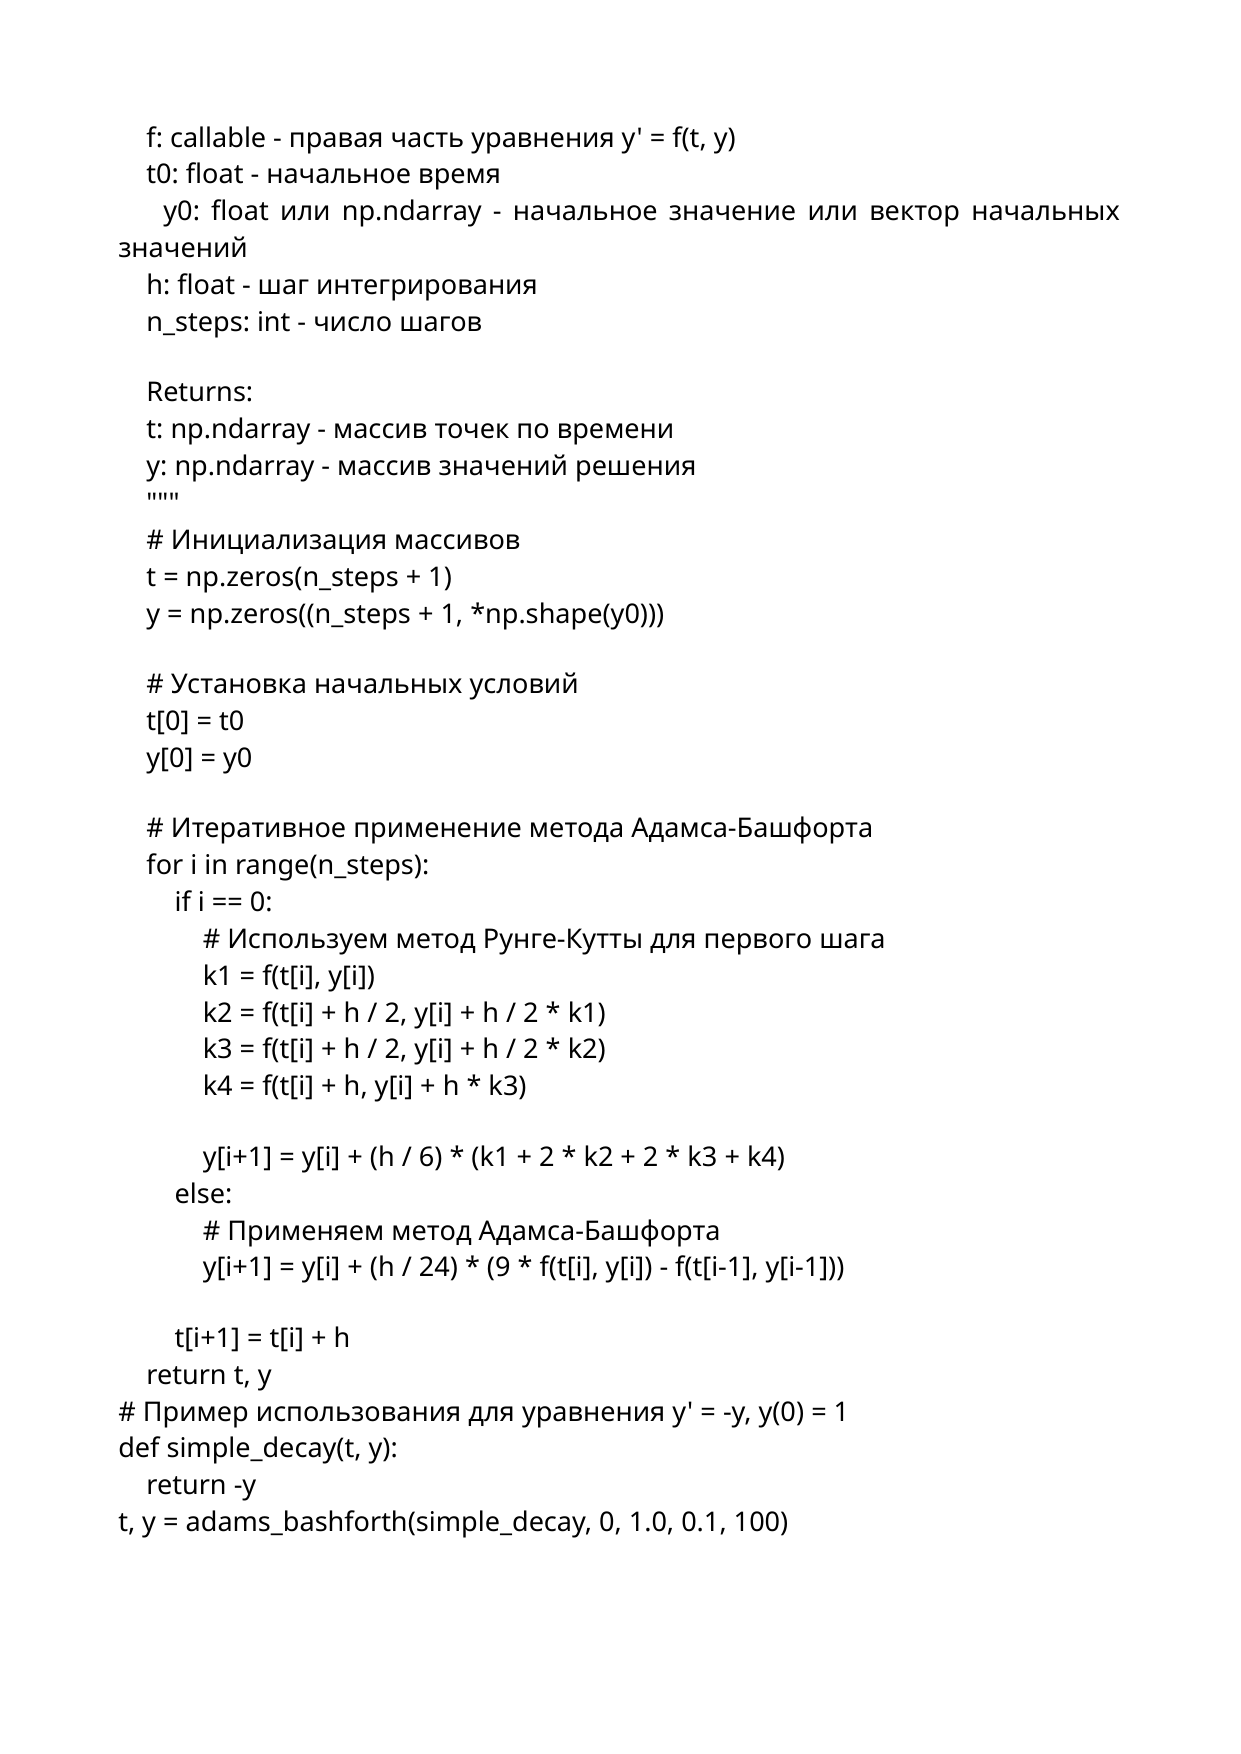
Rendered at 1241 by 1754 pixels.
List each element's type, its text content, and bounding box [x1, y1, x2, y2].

text y: np.ndarray - массив значений решения [118, 447, 1122, 483]
text Returns: [118, 373, 1122, 410]
text y[i+1] = y[i] + (h / 24) * (9 * f(t[i], y[i]) - f(t[i-1], y[i-1])) [118, 1248, 1122, 1285]
text y[0] = y0 [118, 738, 1122, 775]
text # Пример использования для уравнения y' = -y, y(0) = 1 [118, 1392, 1122, 1429]
text h: float - шаг интегрирования [118, 266, 1122, 302]
text def simple_decay(t, y): [118, 1429, 1122, 1466]
text t[i+1] = t[i] + h [118, 1318, 1122, 1355]
text f: callable - правая часть уравнения y' = f(t, y) [118, 118, 1122, 155]
text k2 = f(t[i] + h / 2, y[i] + h / 2 * k1) [118, 993, 1122, 1030]
text y0: float или np.ndarray - начальное значение или вектор начальных значений [118, 192, 1122, 266]
text else: [118, 1174, 1122, 1211]
text # Применяем метод Адамса-Башфорта [118, 1211, 1122, 1248]
text t, y = adams_bashforth(simple_decay, 0, 1.0, 0.1, 100) [118, 1503, 1122, 1539]
text t: np.ndarray - массив точек по времени [118, 410, 1122, 447]
text t = np.zeros(n_steps + 1) [118, 557, 1122, 594]
text k3 = f(t[i] + h / 2, y[i] + h / 2 * k2) [118, 1030, 1122, 1067]
text # Инициализация массивов [118, 520, 1122, 557]
text y = np.zeros((n_steps + 1, *np.shape(y0))) [118, 594, 1122, 631]
text k4 = f(t[i] + h, y[i] + h * k3) [118, 1067, 1122, 1104]
text # Используем метод Рунге-Кутты для первого шага [118, 919, 1122, 956]
text for i in range(n_steps): [118, 846, 1122, 882]
text # Итеративное применение метода Адамса-Башфорта [118, 809, 1122, 846]
text # Установка начальных условий [118, 664, 1122, 701]
text n_steps: int - число шагов [118, 302, 1122, 339]
text t0: float - начальное время [118, 155, 1122, 192]
text t[0] = t0 [118, 701, 1122, 738]
text return t, y [118, 1355, 1122, 1392]
text """ [118, 483, 1122, 520]
text y[i+1] = y[i] + (h / 6) * (k1 + 2 * k2 + 2 * k3 + k4) [118, 1137, 1122, 1174]
text k1 = f(t[i], y[i]) [118, 956, 1122, 993]
text return -y [118, 1466, 1122, 1503]
text if i == 0: [118, 882, 1122, 919]
